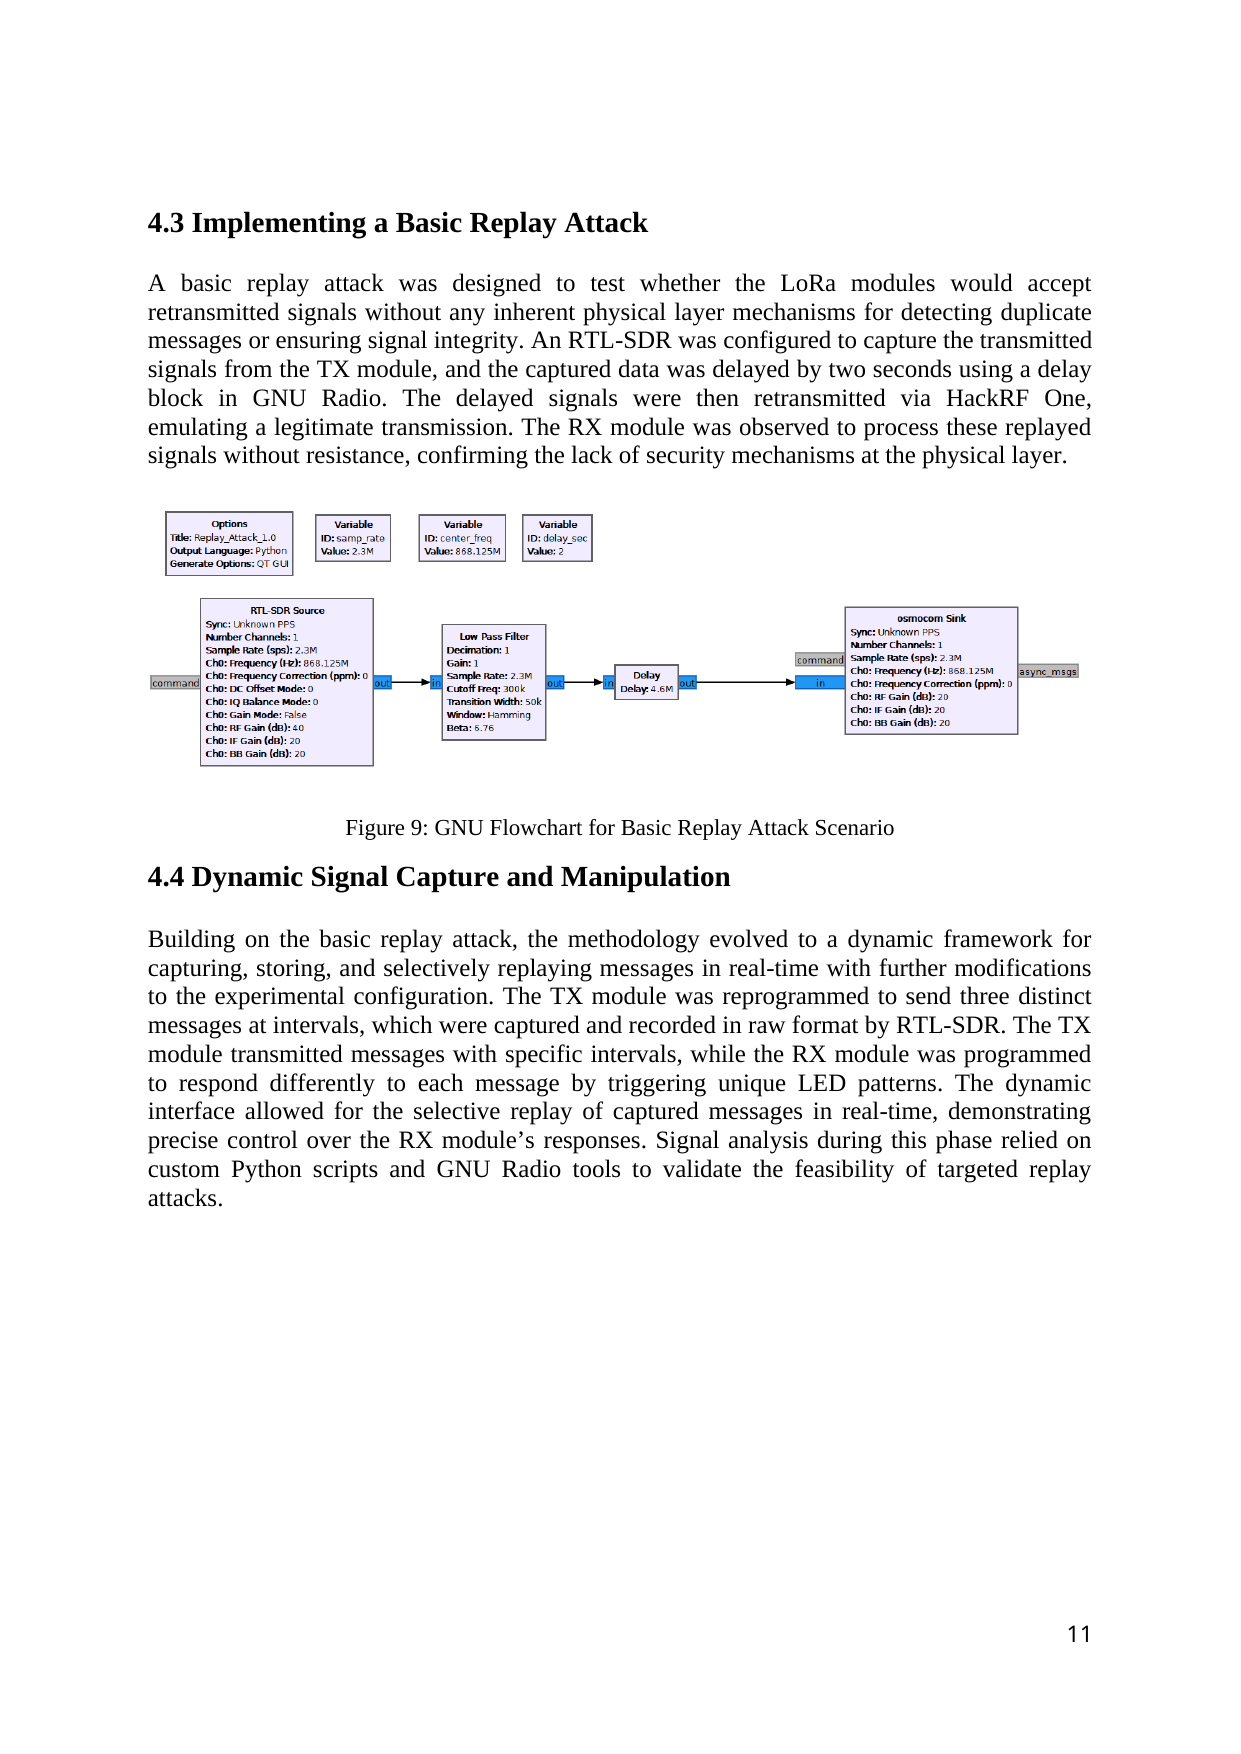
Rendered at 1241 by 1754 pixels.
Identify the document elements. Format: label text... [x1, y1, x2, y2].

text 4.4 Dynamic Signal Capture and Manipulation [148, 859, 1093, 892]
text A basic replay attack was designed to test whether the LoRa modules would accept retransmitted signals without any inherent physical layer mechanisms for detecting duplicate messages or ensuring signal integrity. An RTL-SDR was configured to capture the transmitted signals from the TX module, and the captured data was delayed by two seconds using a delay block in GNU Radio. The delayed signals were then retransmitted via HackRF One, emulating a legitimate transmission. The RX module was observed to process these replayed signals without resistance, confirming the lack of security mechanisms at the physical layer. [148, 268, 1093, 469]
text Figure 9: GNU Flowchart for Basic Replay Attack Scenario [148, 813, 1093, 840]
text 4.3 Implementing a Basic Replay Attack [148, 205, 1093, 239]
picture [147, 498, 1093, 785]
text Building on the basic replay attack, the methodology evolved to a dynamic framework for capturing, storing, and selectively replaying messages in real-time with further modifications to the experimental configuration. The TX module was reprogrammed to send three distinct messages at intervals, which were captured and recorded in raw format by RTL-SDR. The TX module transmitted messages with specific intervals, while the RX module was programmed to respond differently to each message by triggering unique LED patterns. The dynamic interface allowed for the selective replay of captured messages in real-time, demonstrating precise control over the RX module’s responses. Signal analysis during this phase relied on custom Python scripts and GNU Radio tools to validate the feasibility of targeted replay attacks. [148, 924, 1093, 1211]
